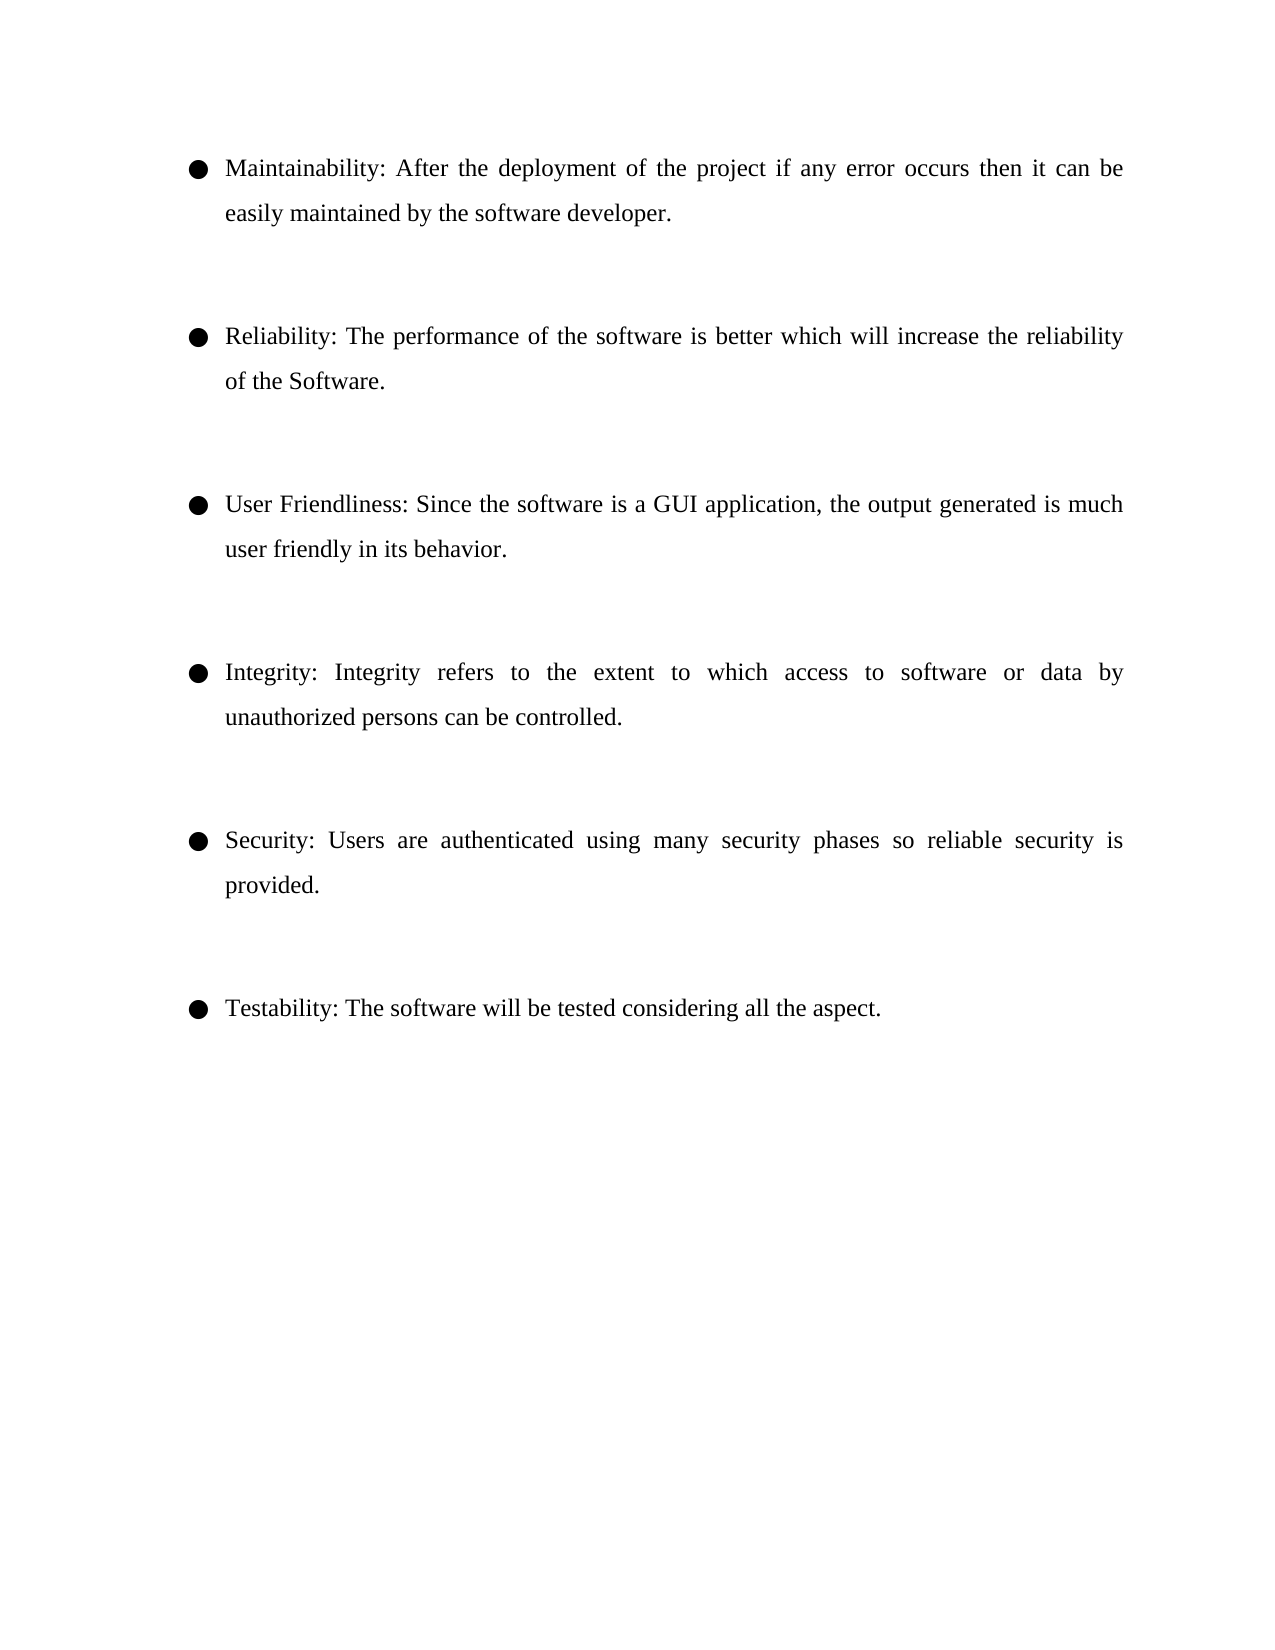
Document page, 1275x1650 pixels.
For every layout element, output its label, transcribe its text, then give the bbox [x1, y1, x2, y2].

list Integrity: Integrity refers to the extent to which access to software or data by unauthorized persons can be controlled. [187, 654, 1125, 731]
list Reliability: The performance of the software is better which will increase the reliability of the Software. [187, 318, 1125, 395]
list Testability: The software will be tested considering all the aspect. [187, 990, 1125, 1024]
list User Friendliness: Since the software is a GUI application, the output generated is much user friendly in its behavior. [187, 486, 1125, 563]
list Security: Users are authenticated using many security phases so reliable security is provided. [187, 822, 1125, 899]
list Maintainability: After the deployment of the project if any error occurs then it can be easily maintained by the software developer. [187, 150, 1125, 227]
